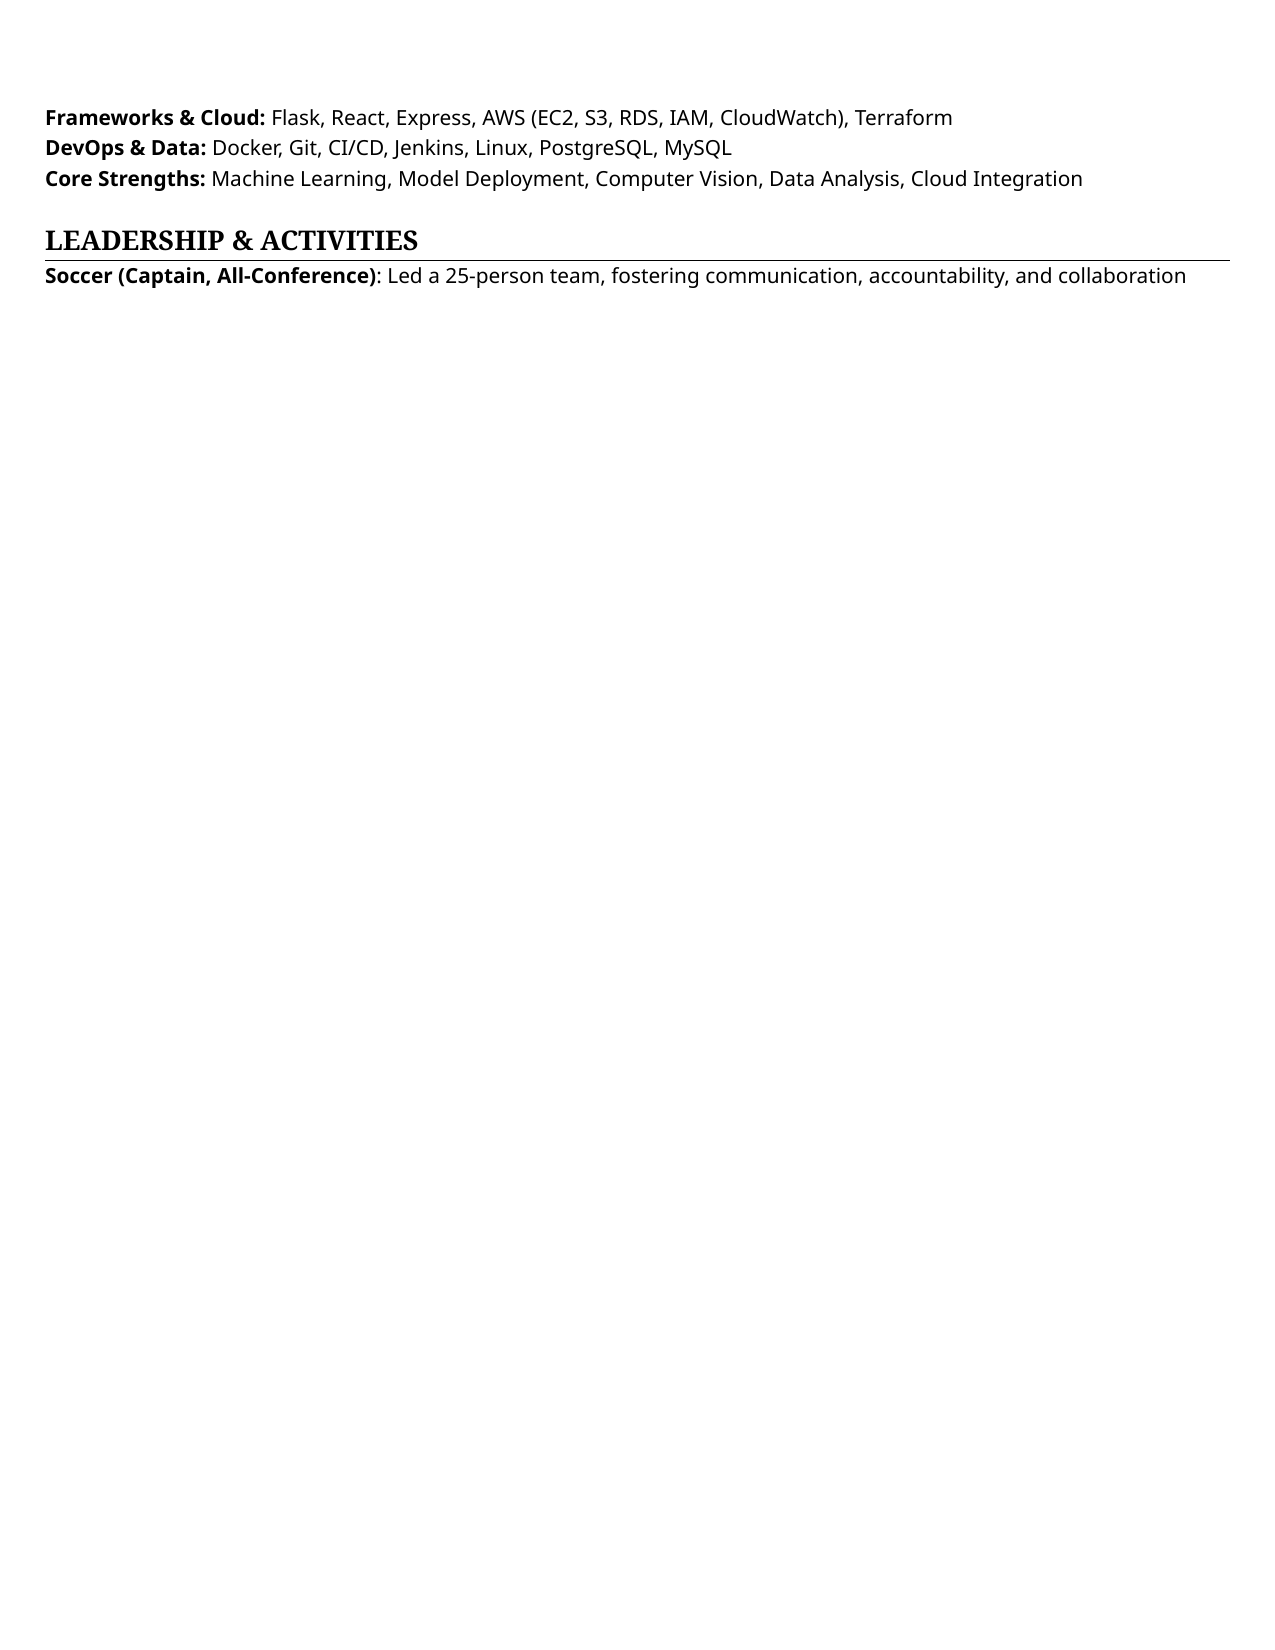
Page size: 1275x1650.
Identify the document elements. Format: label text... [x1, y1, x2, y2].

text Frameworks & Cloud: Flask, React, Express, AWS (EC2, S3, RDS, IAM, CloudWatch), Terraform [45, 103, 1230, 131]
text DevOps & Data: Docker, Git, CI/CD, Jenkins, Linux, PostgreSQL, MySQL [45, 133, 1230, 162]
text LEADERSHIP & ACTIVITIES [45, 221, 1230, 260]
text Core Strengths: Machine Learning, Model Deployment, Computer Vision, Data Analysis, Cloud Integration [45, 164, 1230, 192]
text Soccer (Captain, All-Conference): Led a 25-person team, fostering communication, accountability, and collaboration [45, 261, 1230, 290]
